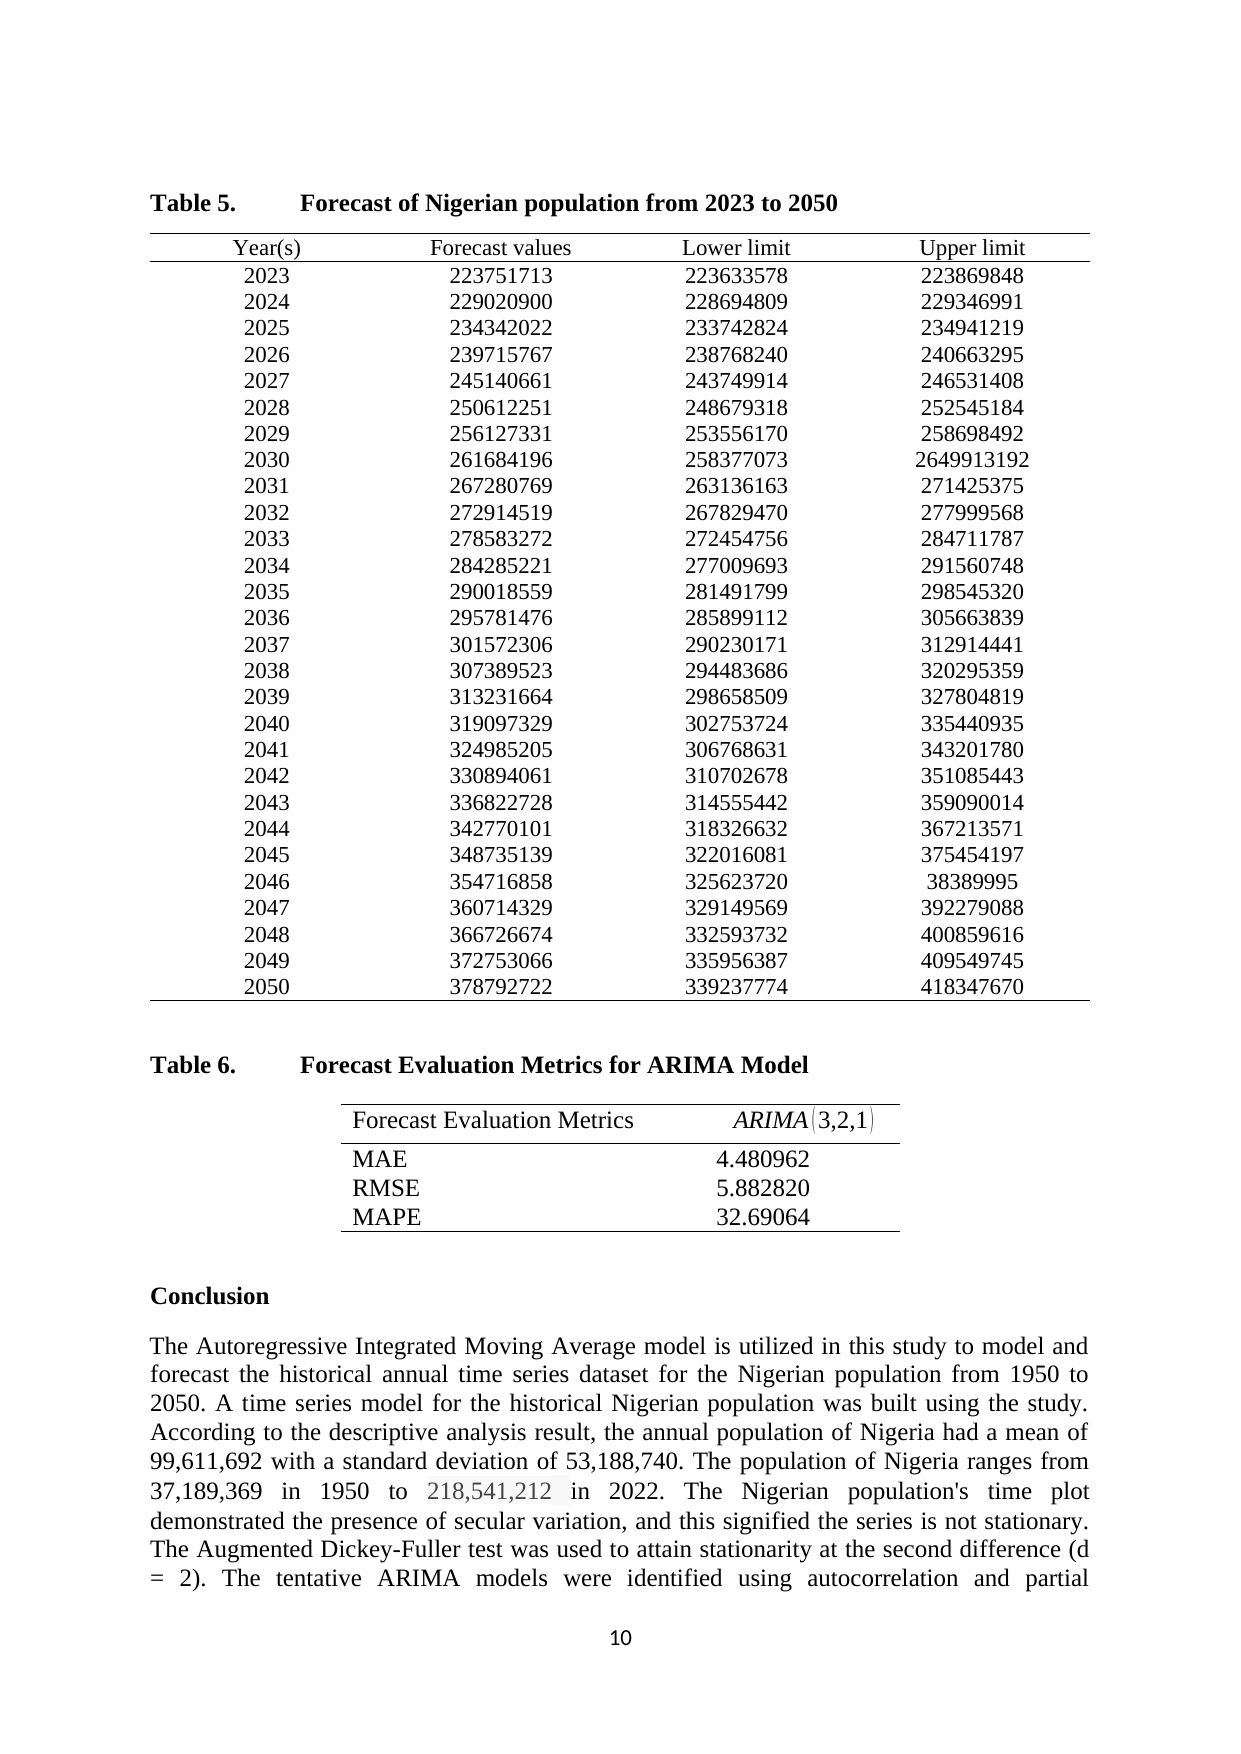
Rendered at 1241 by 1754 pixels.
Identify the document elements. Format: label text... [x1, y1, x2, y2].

table_cell 228694809 [619, 288, 854, 314]
table_cell 2049 [150, 947, 383, 973]
table_cell 342770101 [383, 815, 618, 842]
table_cell 290018559 [383, 578, 618, 604]
table_cell 272914519 [383, 499, 618, 525]
table_cell 2037 [150, 631, 383, 657]
table_cell 348735139 [383, 842, 618, 868]
table_cell 2041 [150, 736, 383, 762]
table_cell MAPE [341, 1202, 705, 1231]
table_cell 2046 [150, 868, 383, 894]
table_cell 2040 [150, 710, 383, 736]
table_cell 2035 [150, 578, 383, 604]
table_header Forecast values [383, 234, 618, 261]
table_cell 223751713 [383, 262, 618, 288]
table_cell 252545184 [854, 394, 1090, 420]
table_cell 301572306 [383, 631, 618, 657]
table_cell 32.69064 [705, 1202, 899, 1231]
table_cell 2042 [150, 763, 383, 789]
table_cell 378792722 [383, 973, 618, 1000]
table_cell 2025 [150, 315, 383, 341]
table_cell 4.480962 [705, 1144, 899, 1173]
table_cell 335956387 [619, 947, 854, 973]
table_cell 234342022 [383, 315, 618, 341]
text Table 6. Forecast Evaluation Metrics for ARIMA Model [150, 1050, 1092, 1079]
table_cell 351085443 [854, 763, 1090, 789]
table_cell 312914441 [854, 631, 1090, 657]
table_cell 314555442 [619, 789, 854, 815]
table_cell 335440935 [854, 710, 1090, 736]
table_cell 294483686 [619, 657, 854, 683]
table_cell 267829470 [619, 499, 854, 525]
table_header Forecast Evaluation Metrics [341, 1105, 705, 1143]
table_cell 245140661 [383, 367, 618, 393]
table_cell 291560748 [854, 552, 1090, 578]
table_cell 2034 [150, 552, 383, 578]
table_cell 339237774 [619, 973, 854, 1000]
table_cell 2031 [150, 473, 383, 499]
table_cell 284711787 [854, 525, 1090, 552]
table_cell 307389523 [383, 657, 618, 683]
table_cell 320295359 [854, 657, 1090, 683]
table_cell 248679318 [619, 394, 854, 420]
table_cell 2026 [150, 341, 383, 367]
table_cell 250612251 [383, 394, 618, 420]
table_cell 2649913192 [854, 446, 1090, 473]
table_cell 258698492 [854, 420, 1090, 446]
table_cell 295781476 [383, 604, 618, 631]
table_cell 238768240 [619, 341, 854, 367]
table_cell 305663839 [854, 604, 1090, 631]
table_cell MAE [341, 1144, 705, 1173]
table_cell 246531408 [854, 367, 1090, 393]
table_cell 2030 [150, 446, 383, 473]
table_cell 267280769 [383, 473, 618, 499]
table_cell 2027 [150, 367, 383, 393]
table_cell 229020900 [383, 288, 618, 314]
table_header [705, 1105, 899, 1143]
table_cell 354716858 [383, 868, 618, 894]
table_cell 367213571 [854, 815, 1090, 842]
table_cell 258377073 [619, 446, 854, 473]
table_cell 318326632 [619, 815, 854, 842]
table_cell 392279088 [854, 894, 1090, 921]
table_cell 298658509 [619, 684, 854, 710]
table_cell 229346991 [854, 288, 1090, 314]
table_cell 325623720 [619, 868, 854, 894]
table_cell 418347670 [854, 973, 1090, 1000]
table_cell 38389995 [854, 868, 1090, 894]
table_cell 290230171 [619, 631, 854, 657]
table_cell 277999568 [854, 499, 1090, 525]
table_cell 2028 [150, 394, 383, 420]
table_cell 2038 [150, 657, 383, 683]
table_cell 366726674 [383, 921, 618, 947]
table_cell 329149569 [619, 894, 854, 921]
table_cell 5.882820 [705, 1173, 899, 1202]
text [149, 1331, 1090, 1592]
table_cell 2048 [150, 921, 383, 947]
table_cell 336822728 [383, 789, 618, 815]
table_cell 239715767 [383, 341, 618, 367]
table_cell 298545320 [854, 578, 1090, 604]
table_header Upper limit [854, 234, 1090, 261]
table_header Year(s) [150, 234, 383, 261]
table_cell 281491799 [619, 578, 854, 604]
table_cell 2036 [150, 604, 383, 631]
table_cell 263136163 [619, 473, 854, 499]
table_cell 343201780 [854, 736, 1090, 762]
table_cell 332593732 [619, 921, 854, 947]
table_cell 2024 [150, 288, 383, 314]
table_cell RMSE [341, 1173, 705, 1202]
text Conclusion [150, 1281, 1090, 1310]
table_cell 310702678 [619, 763, 854, 789]
table_cell 324985205 [383, 736, 618, 762]
table_cell 409549745 [854, 947, 1090, 973]
table_cell 400859616 [854, 921, 1090, 947]
table_cell 256127331 [383, 420, 618, 446]
table_cell 359090014 [854, 789, 1090, 815]
table_cell 2047 [150, 894, 383, 921]
table_cell 277009693 [619, 552, 854, 578]
table_cell 253556170 [619, 420, 854, 446]
table_cell 2029 [150, 420, 383, 446]
table_cell 2044 [150, 815, 383, 842]
table_cell 319097329 [383, 710, 618, 736]
table_cell 223869848 [854, 262, 1090, 288]
table_cell 306768631 [619, 736, 854, 762]
table_cell 278583272 [383, 525, 618, 552]
table_cell 372753066 [383, 947, 618, 973]
table_cell 327804819 [854, 684, 1090, 710]
table_cell 2033 [150, 525, 383, 552]
table_cell 243749914 [619, 367, 854, 393]
table_cell 313231664 [383, 684, 618, 710]
table_cell 2032 [150, 499, 383, 525]
table_cell 233742824 [619, 315, 854, 341]
table_cell 375454197 [854, 842, 1090, 868]
table_cell 302753724 [619, 710, 854, 736]
table_cell 234941219 [854, 315, 1090, 341]
table_cell 284285221 [383, 552, 618, 578]
table_cell 330894061 [383, 763, 618, 789]
table_cell 261684196 [383, 446, 618, 473]
table_cell 240663295 [854, 341, 1090, 367]
table_cell 2045 [150, 842, 383, 868]
text Table 5. Forecast of Nigerian population from 2023 to 2050 [150, 188, 1090, 217]
table_cell 223633578 [619, 262, 854, 288]
table_cell 2039 [150, 684, 383, 710]
table_cell 2043 [150, 789, 383, 815]
table_cell 2050 [150, 973, 383, 1000]
table_cell 285899112 [619, 604, 854, 631]
table_cell 272454756 [619, 525, 854, 552]
table_header Lower limit [619, 234, 854, 261]
table_cell 322016081 [619, 842, 854, 868]
table_cell 2023 [150, 262, 383, 288]
table_cell 360714329 [383, 894, 618, 921]
table_cell 271425375 [854, 473, 1090, 499]
